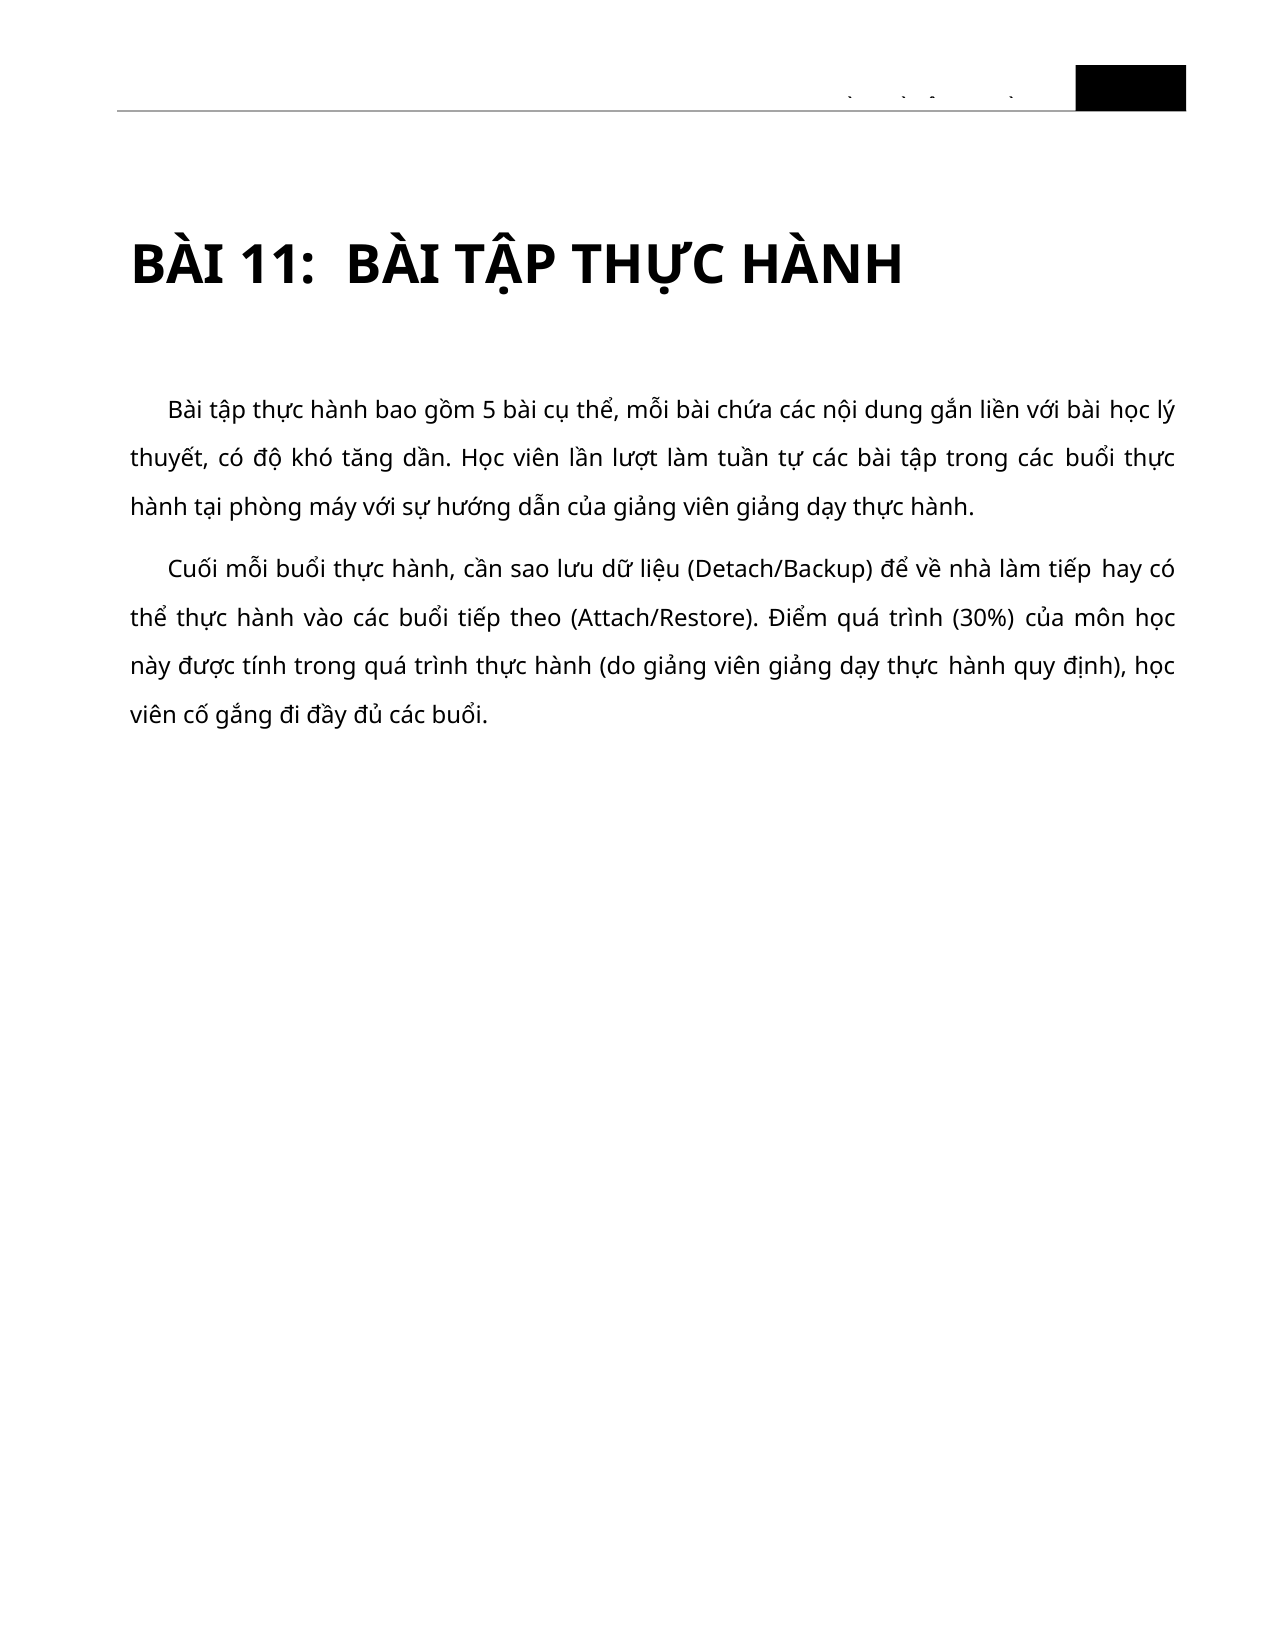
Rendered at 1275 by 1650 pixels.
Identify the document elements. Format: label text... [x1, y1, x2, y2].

subtitle BÀI 11: BÀI TẬP THỰC HÀNH [130, 226, 1204, 299]
text Cuối mỗi buổi thực hành, cần sao lưu dữ liệu (Detach/Backup) để về nhà làm tiếp hay có thể thực hành vào các buổi tiếp theo (Attach/Restore). Điểm quá trình (30%) của môn học này được tính trong quá trình thực hành (do giảng viên giảng dạy thực hành quy định), học viên cố gắng đi đầy đủ các buổi. [130, 551, 1175, 731]
text Bài tập thực hành bao gồm 5 bài cụ thể, mỗi bài chứa các nội dung gắn liền với bài học lý thuyết, có độ khó tăng dần. Học viên lần lượt làm tuần tự các bài tập trong các buổi thực hành tại phòng máy với sự hướng dẫn của giảng viên giảng dạy thực hành. [130, 392, 1175, 523]
